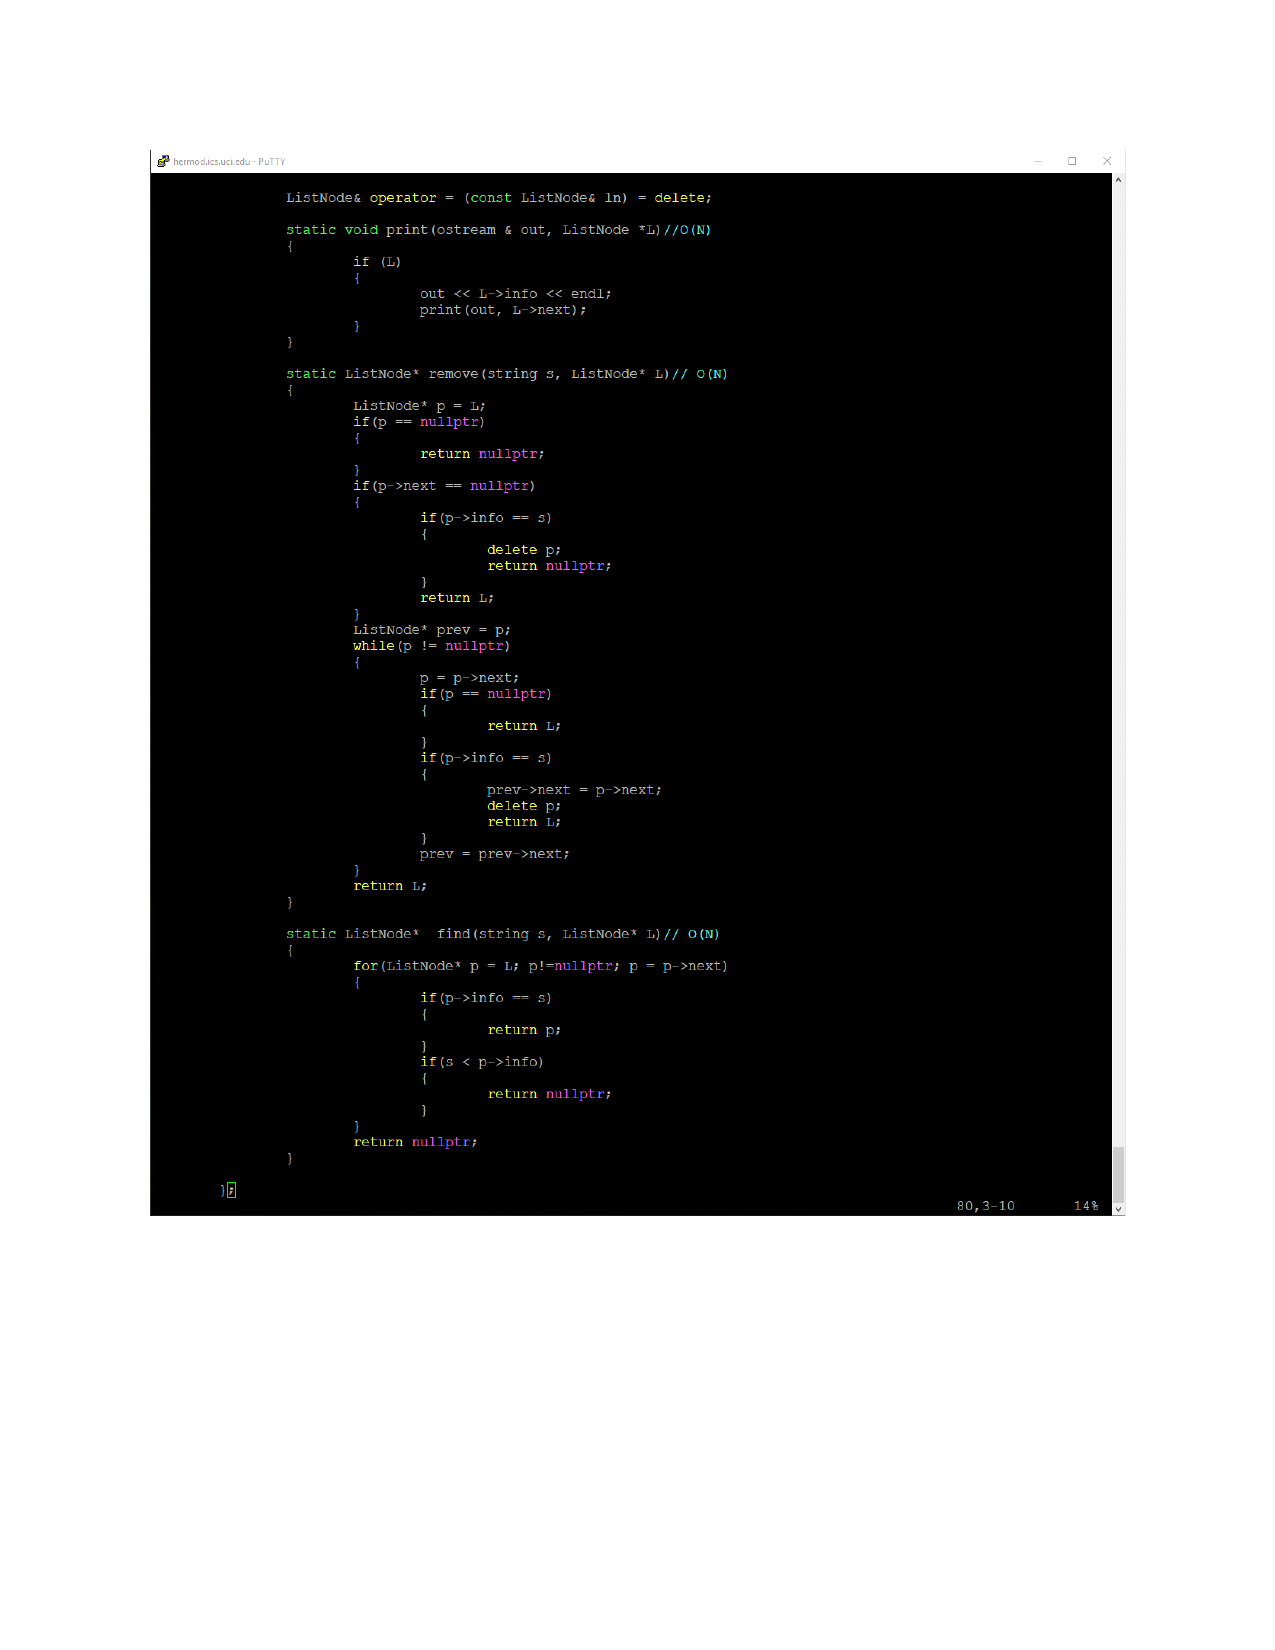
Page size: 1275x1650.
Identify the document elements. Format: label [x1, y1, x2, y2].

picture [150, 150, 1125, 1216]
